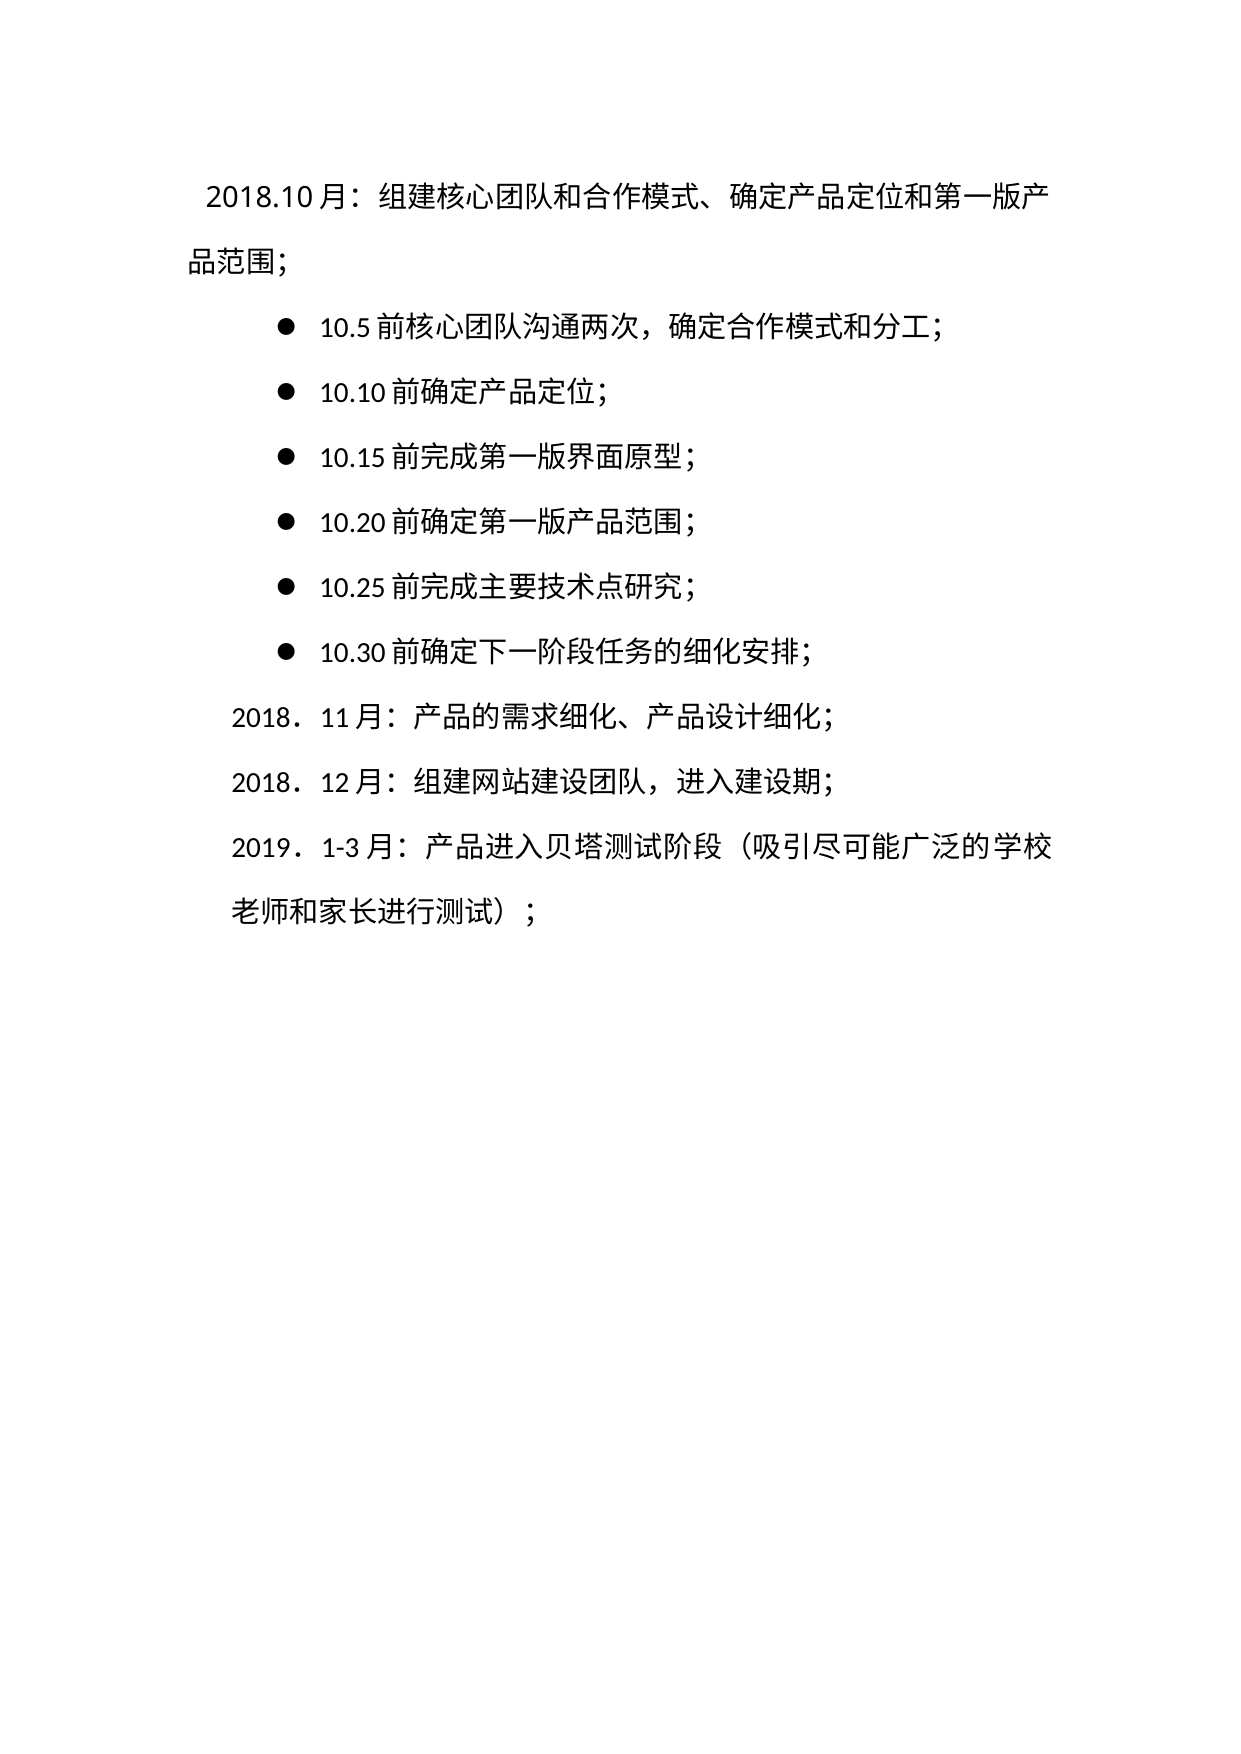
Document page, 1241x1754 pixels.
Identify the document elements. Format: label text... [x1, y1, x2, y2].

text 2018．11月：产品的需求细化、产品设计细化； [187, 682, 1053, 747]
list 10.5前核心团队沟通两次，确定合作模式和分工； [275, 292, 1053, 357]
list 10.20前确定第一版产品范围； [275, 487, 1053, 552]
list 10.25前完成主要技术点研究； [275, 552, 1053, 617]
list 10.15前完成第一版界面原型； [275, 422, 1053, 487]
list 10.10前确定产品定位； [275, 357, 1053, 422]
text 2019．1-3月：产品进入贝塔测试阶段（吸引尽可能广泛的学校老师和家长进行测试）； [231, 812, 1053, 942]
text 2018.10月：组建核心团队和合作模式、确定产品定位和第一版产品范围； [187, 162, 1053, 292]
text 2018．12月：组建网站建设团队，进入建设期； [231, 747, 1053, 812]
list 10.30前确定下一阶段任务的细化安排； [275, 617, 1053, 682]
